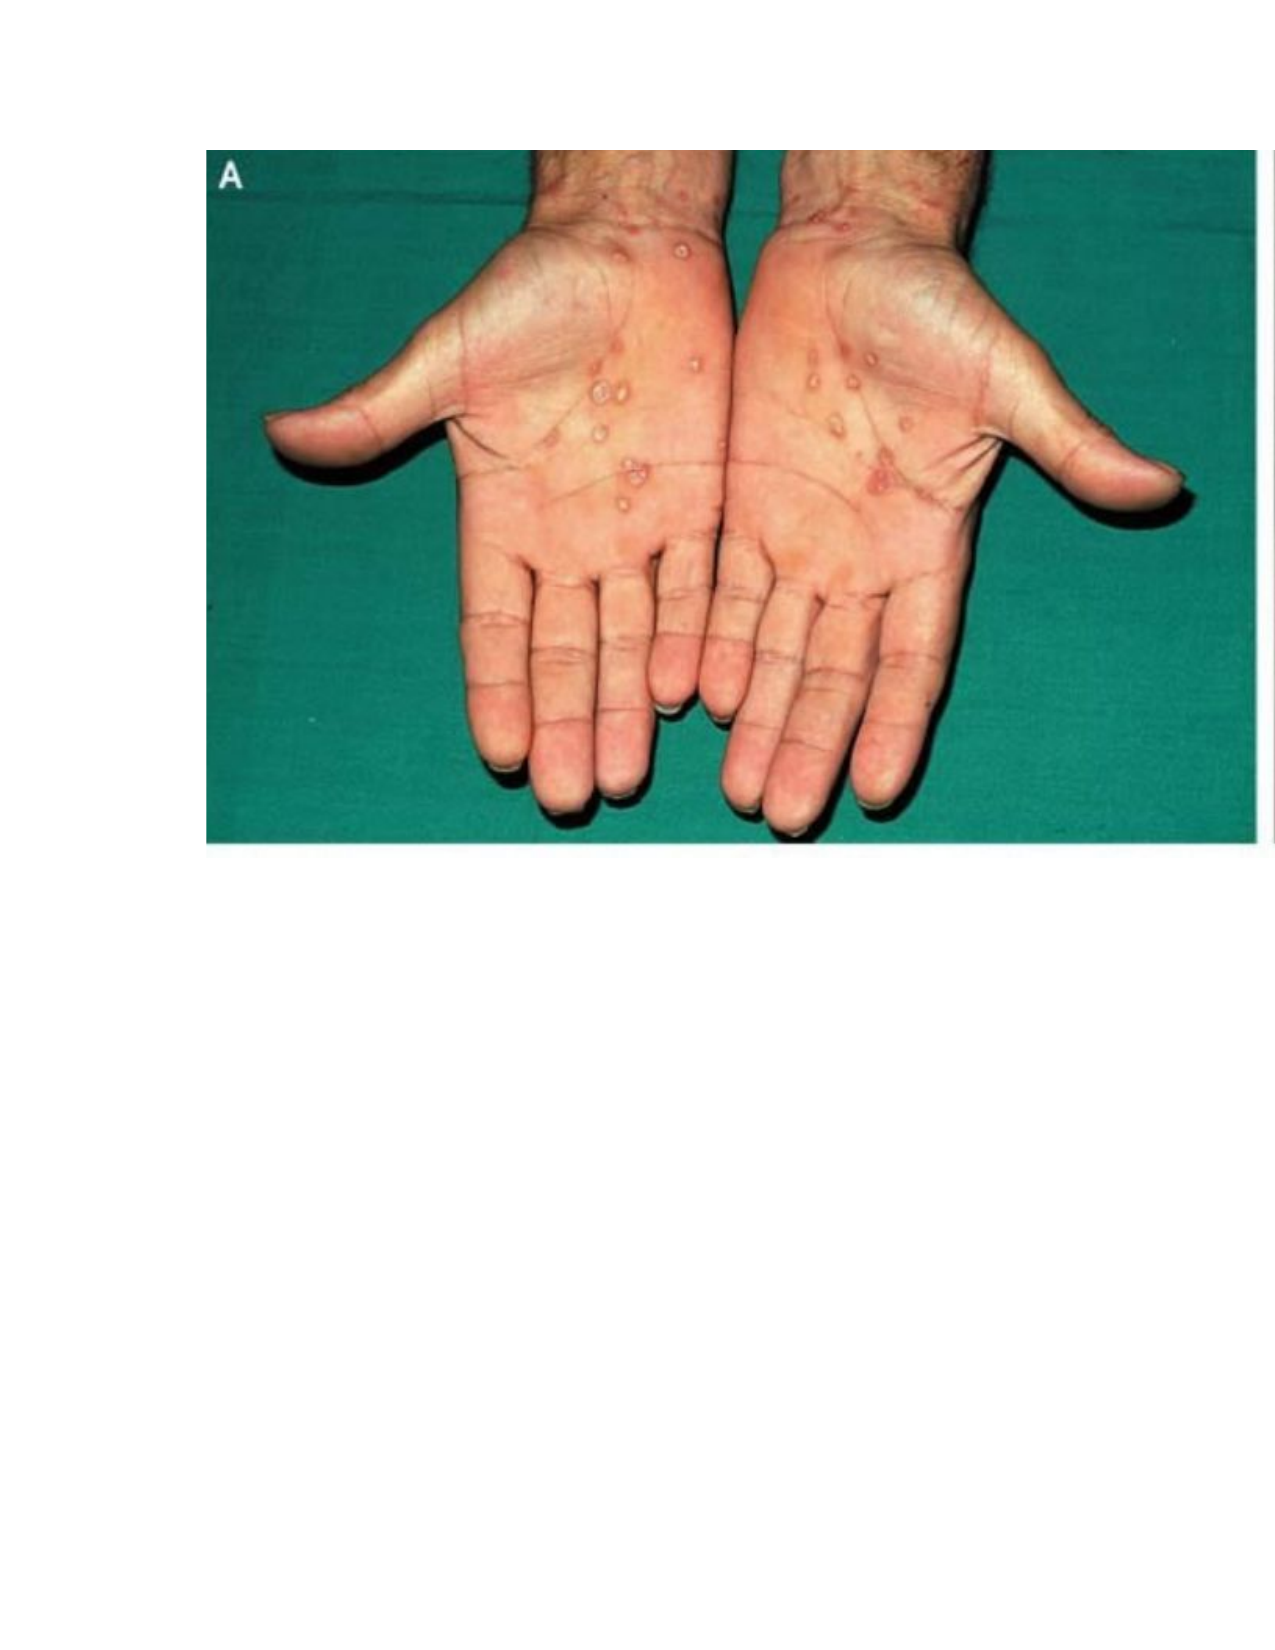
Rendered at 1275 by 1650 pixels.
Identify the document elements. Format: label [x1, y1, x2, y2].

picture [206, 150, 1275, 858]
